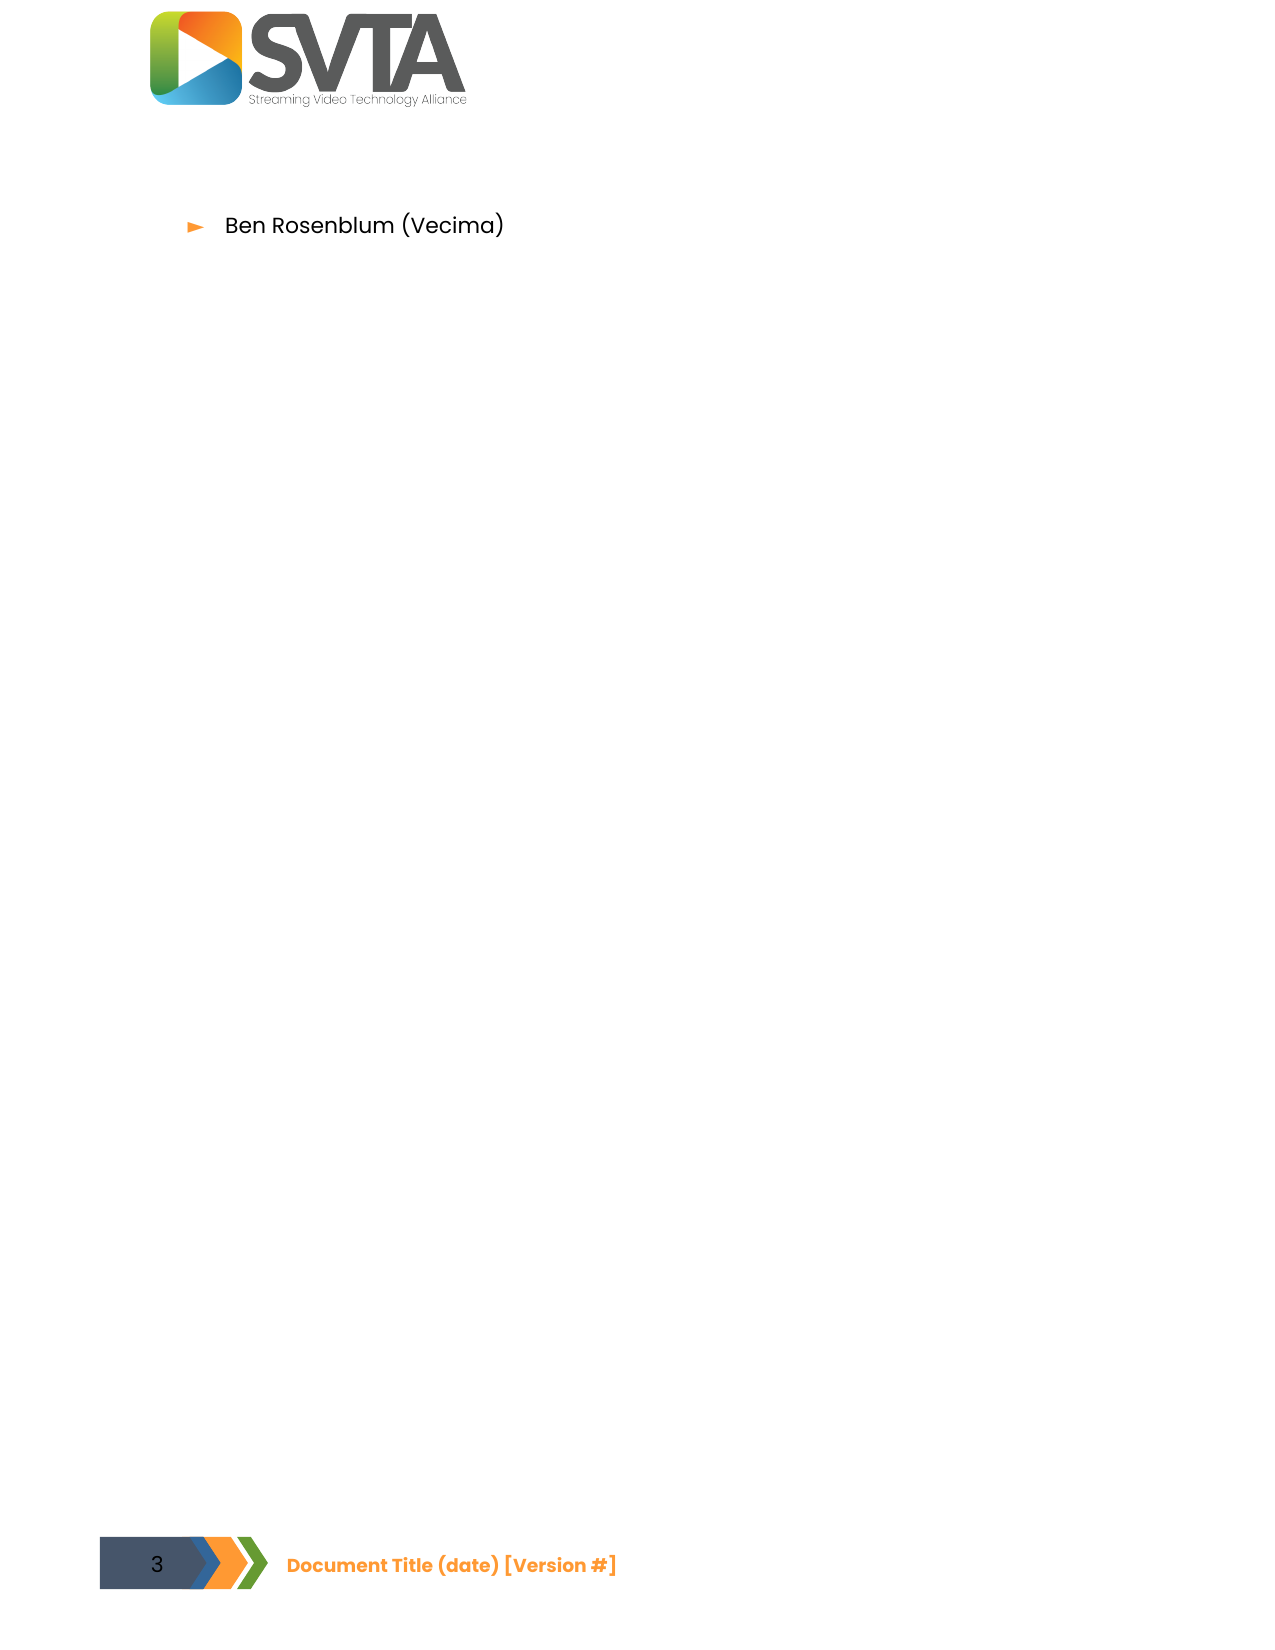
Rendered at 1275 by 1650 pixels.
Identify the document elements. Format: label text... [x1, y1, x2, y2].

list Ben Rosenblum (Vecima) [187, 202, 1125, 246]
picture [150, 0, 467, 110]
